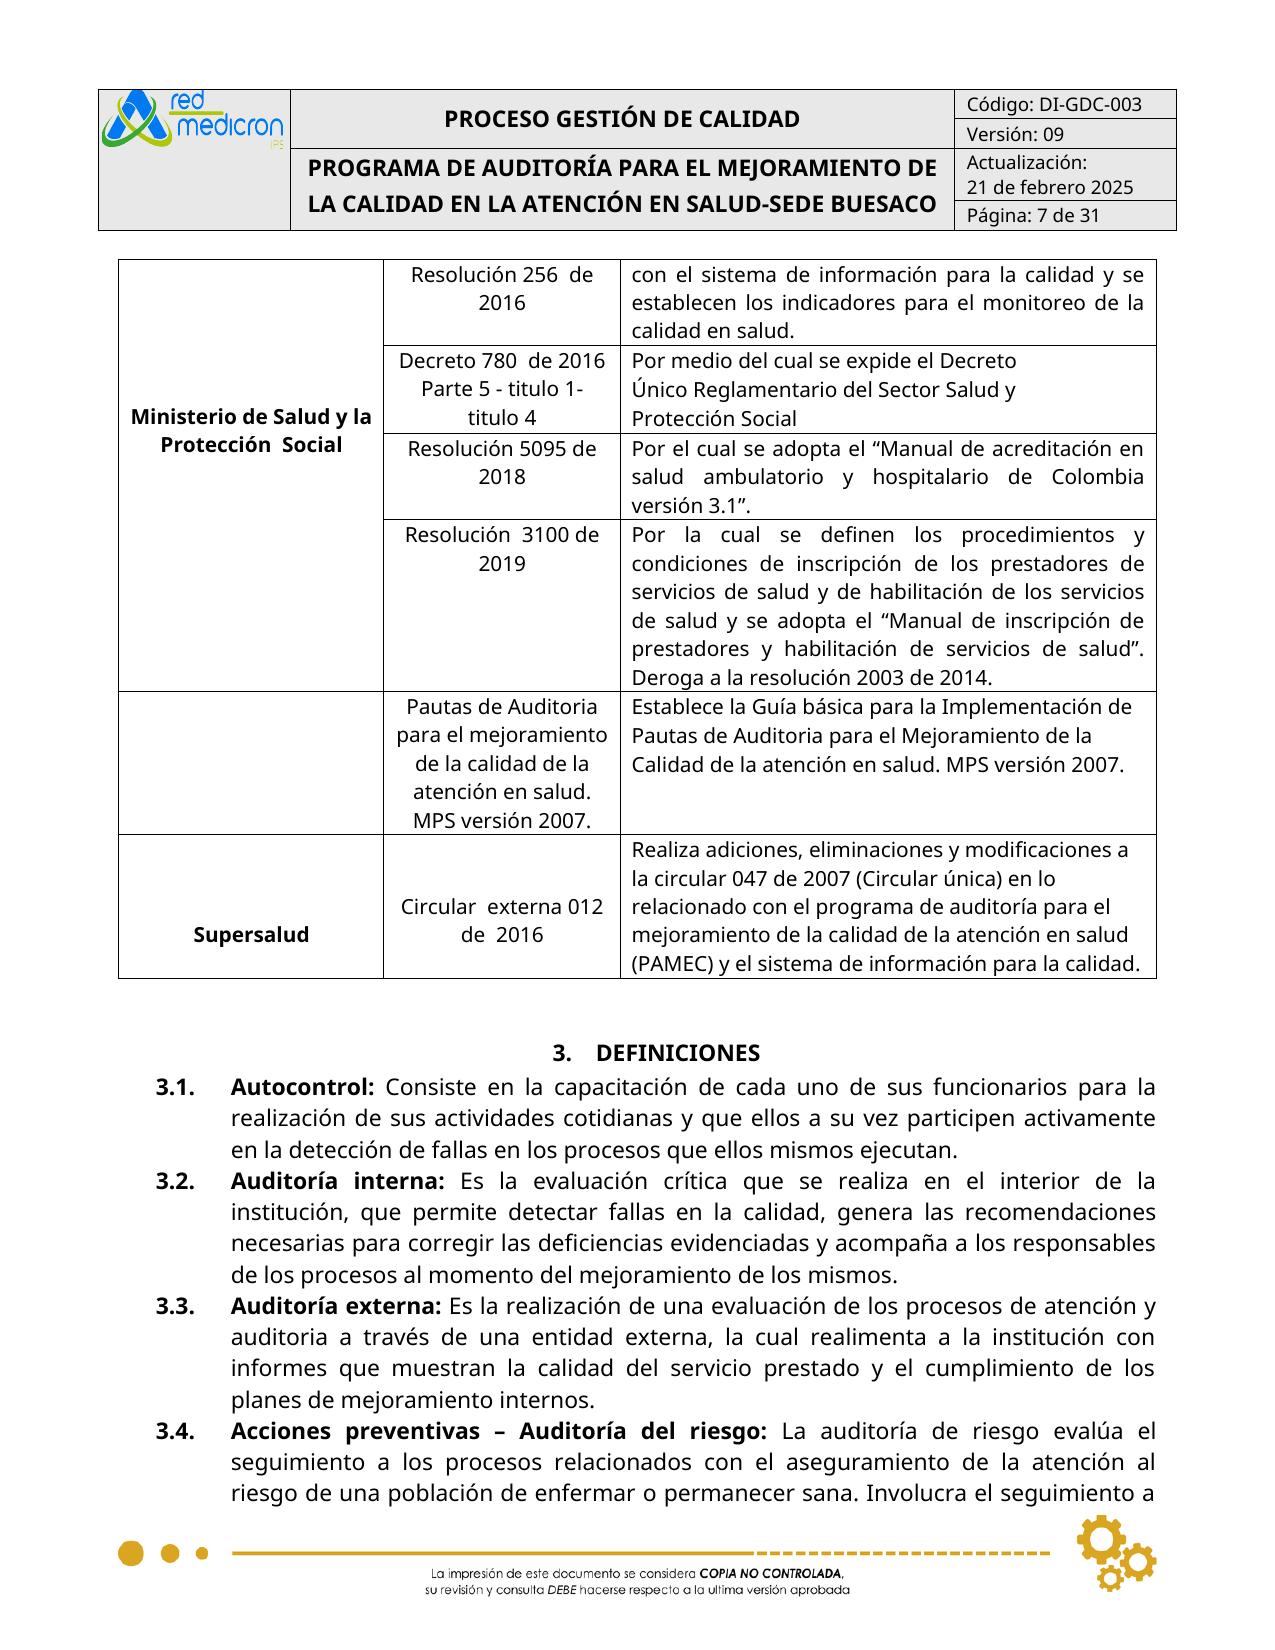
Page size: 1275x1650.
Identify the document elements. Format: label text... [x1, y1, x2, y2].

picture [118, 1515, 1157, 1601]
table_cell Pautas de Auditoria para el mejoramiento de la calidad de la atención en salud. MPS versión 2007. [384, 692, 620, 834]
list Autocontrol: Consiste en la capacitación de cada uno de sus funcionarios para la realización de sus actividades cotidianas y que ellos a su vez participen activamente en la detección de fallas en los procesos que ellos mismos ejecutan. [156, 1071, 1157, 1165]
table_cell Por el cual se adopta el “Manual de acreditación en salud ambulatorio y hospitalario de Colombia versión 3.1”. [621, 434, 1156, 519]
table_cell [119, 692, 383, 834]
table_cell Resolución 5095 de 2018 [384, 434, 620, 519]
table_cell Establece la Guía básica para la Implementación de Pautas de Auditoria para el Mejoramiento de la Calidad de la atención en salud. MPS versión 2007. [621, 692, 1156, 834]
picture [101, 90, 284, 149]
table_cell Resolución 256 de 2016 [384, 260, 620, 345]
list Auditoría interna: Es la evaluación crítica que se realiza en el interior de la institución, que permite detectar fallas en la calidad, genera las recomendaciones necesarias para corregir las deficiencias evidenciadas y acompaña a los responsables de los procesos al momento del mejoramiento de los mismos. [156, 1165, 1157, 1290]
table_cell Por medio del cual se expide el Decreto Único Reglamentario del Sector Salud y Protección Social [621, 346, 1156, 433]
list Auditoría externa: Es la realización de una evaluación de los procesos de atención y auditoria a través de una entidad externa, la cual realimenta a la institución con informes que muestran la calidad del servicio prestado y el cumplimiento de los planes de mejoramiento internos. [156, 1290, 1157, 1415]
table_cell Realiza adiciones, eliminaciones y modificaciones a la circular 047 de 2007 (Circular única) en lo relacionado con el programa de auditoría para el mejoramiento de la calidad de la atención en salud (PAMEC) y el sistema de información para la calidad. [621, 835, 1156, 977]
subtitle DEFINICIONES [156, 1037, 1157, 1068]
table_cell Por la cual se definen los procedimientos y condiciones de inscripción de los prestadores de servicios de salud y de habilitación de los servicios de salud y se adopta el “Manual de inscripción de prestadores y habilitación de servicios de salud”. Deroga a la resolución 2003 de 2014. [621, 520, 1156, 691]
table_cell Circular externa 012 de 2016 [384, 835, 620, 977]
table_cell Decreto 780 de 2016 Parte 5 - titulo 1- titulo 4 [384, 346, 620, 433]
table_cell Resolución 3100 de 2019 [384, 520, 620, 691]
table_cell Supersalud [119, 835, 383, 977]
